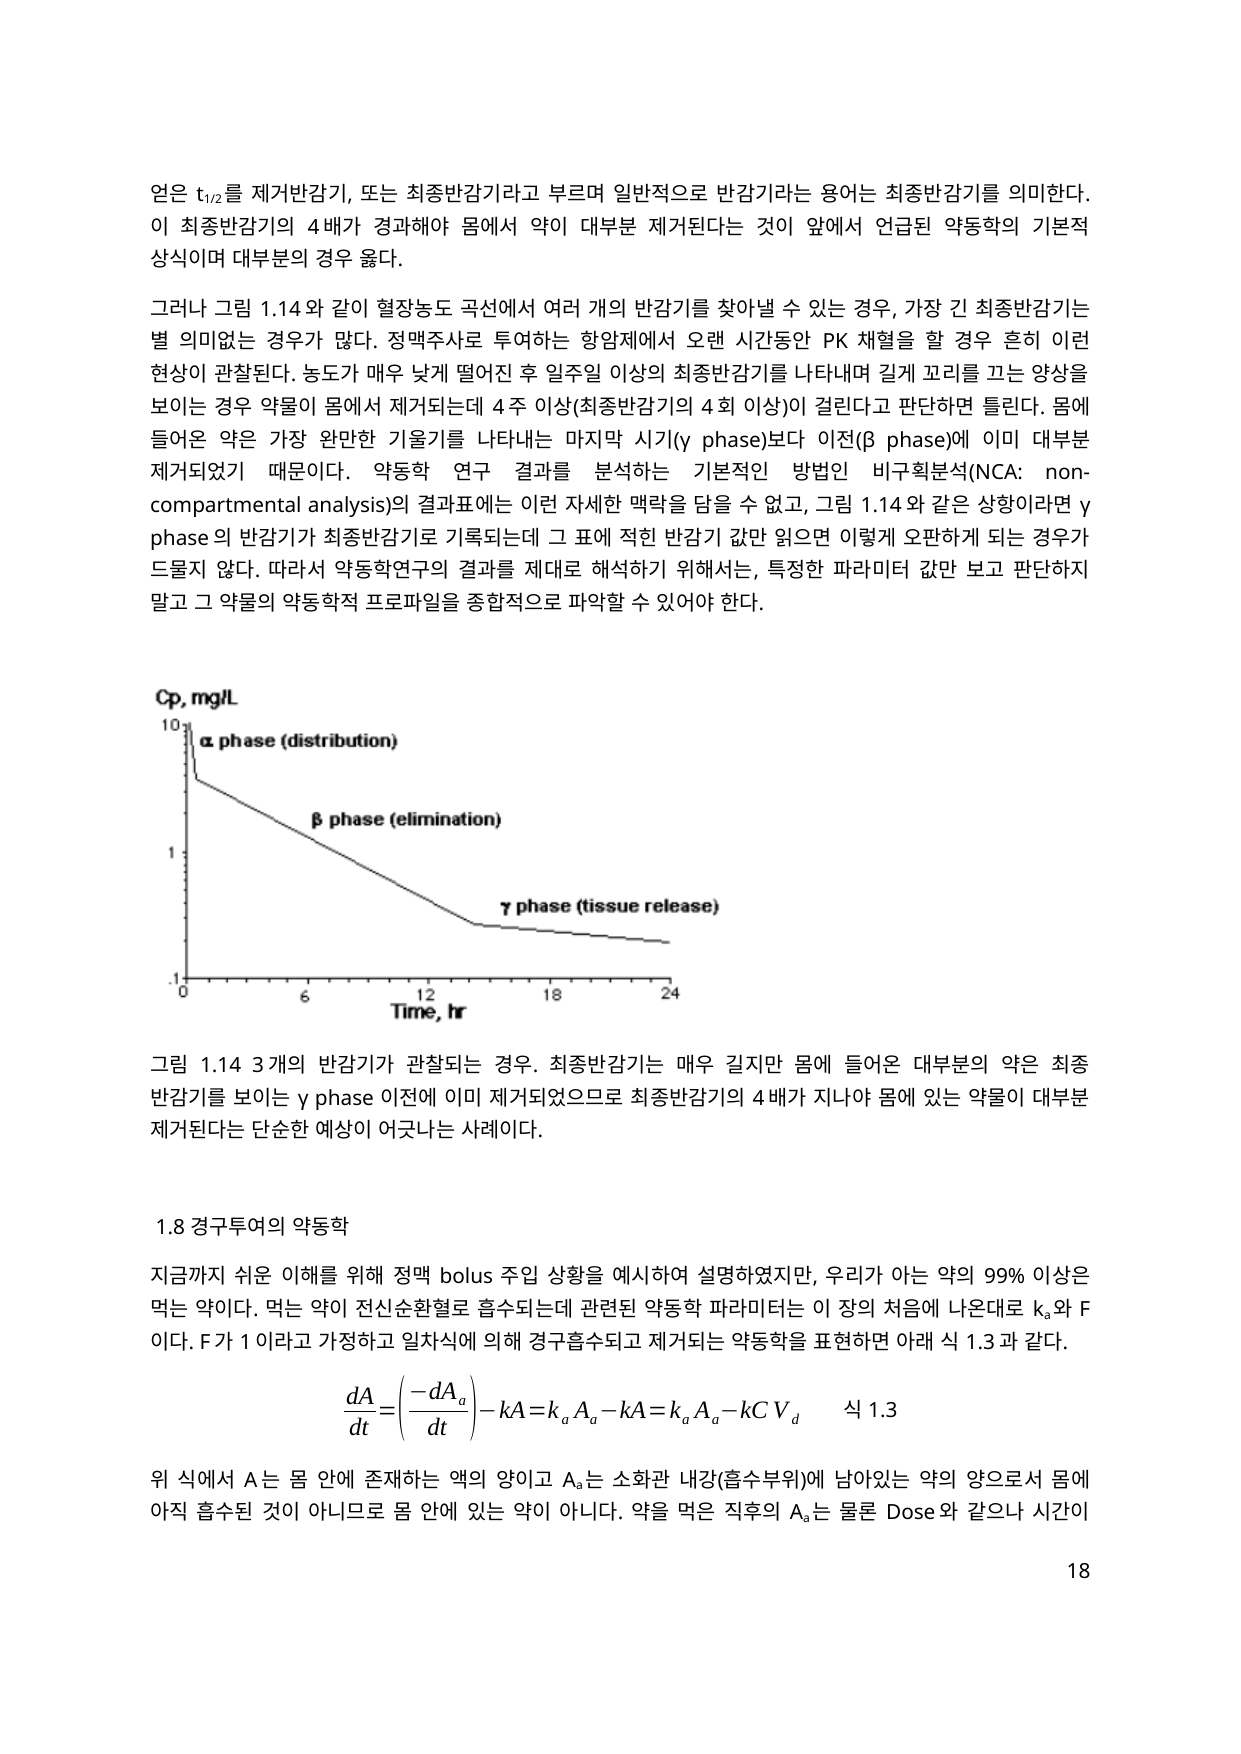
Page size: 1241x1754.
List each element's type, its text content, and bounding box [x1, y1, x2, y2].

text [150, 1463, 1090, 1526]
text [150, 177, 1090, 273]
text 지금까지 쉬운 이해를 위해 정맥 bolus 주입 상황을 예시하여 설명하였지만, 우리가 아는 약의 99% 이상은 먹는 약이다. 먹는 약이 전신순환혈로 흡수되는데 관련된 약동학 파라미터는 이 장의 처음에 나온대로 ka와 F이다. F가 1이라고 가정하고 일차식에 의해 경구흡수되고 제거되는 약동학을 표현하면 아래 식 1.3과 같다. [150, 1260, 1090, 1356]
text 1.8 경구투여의 약동학 [150, 1210, 1090, 1241]
picture [150, 683, 731, 1030]
text 그림 1.14 3개의 반감기가 관찰되는 경우. 최종반감기는 매우 길지만 몸에 들어온 대부분의 약은 최종 반감기를 보이는 γ phase 이전에 이미 제거되었으므로 최종반감기의 4배가 지나야 몸에 있는 약물이 대부분 제거된다는 단순한 예상이 어긋나는 사례이다. [150, 1048, 1090, 1144]
text 식 1.3 [150, 1374, 1090, 1444]
text 그러나 그림 1.14와 같이 혈장농도 곡선에서 여러 개의 반감기를 찾아낼 수 있는 경우, 가장 긴 최종반감기는 별 의미없는 경우가 많다. 정맥주사로 투여하는 항암제에서 오랜 시간동안 PK 채혈을 할 경우 흔히 이런 현상이 관찰된다. 농도가 매우 낮게 떨어진 후 일주일 이상의 최종반감기를 나타내며 길게 꼬리를 끄는 양상을 보이는 경우 약물이 몸에서 제거되는데 4주 이상(최종반감기의 4회 이상)이 걸린다고 판단하면 틀린다. 몸에 들어온 약은 가장 완만한 기울기를 나타내는 마지막 시기(γ phase)보다 이전(β phase)에 이미 대부분 제거되었기 때문이다. 약동학 연구 결과를 분석하는 기본적인 방법인 비구획분석(NCA: non-compartmental analysis)의 결과표에는 이런 자세한 맥락을 담을 수 없고, 그림 1.14와 같은 상항이라면 γ phase의 반감기가 최종반감기로 기록되는데 그 표에 적힌 반감기 값만 읽으면 이렇게 오판하게 되는 경우가 드물지 않다. 따라서 약동학연구의 결과를 제대로 해석하기 위해서는, 특정한 파라미터 값만 보고 판단하지 말고 그 약물의 약동학적 프로파일을 종합적으로 파악할 수 있어야 한다. [150, 292, 1090, 617]
